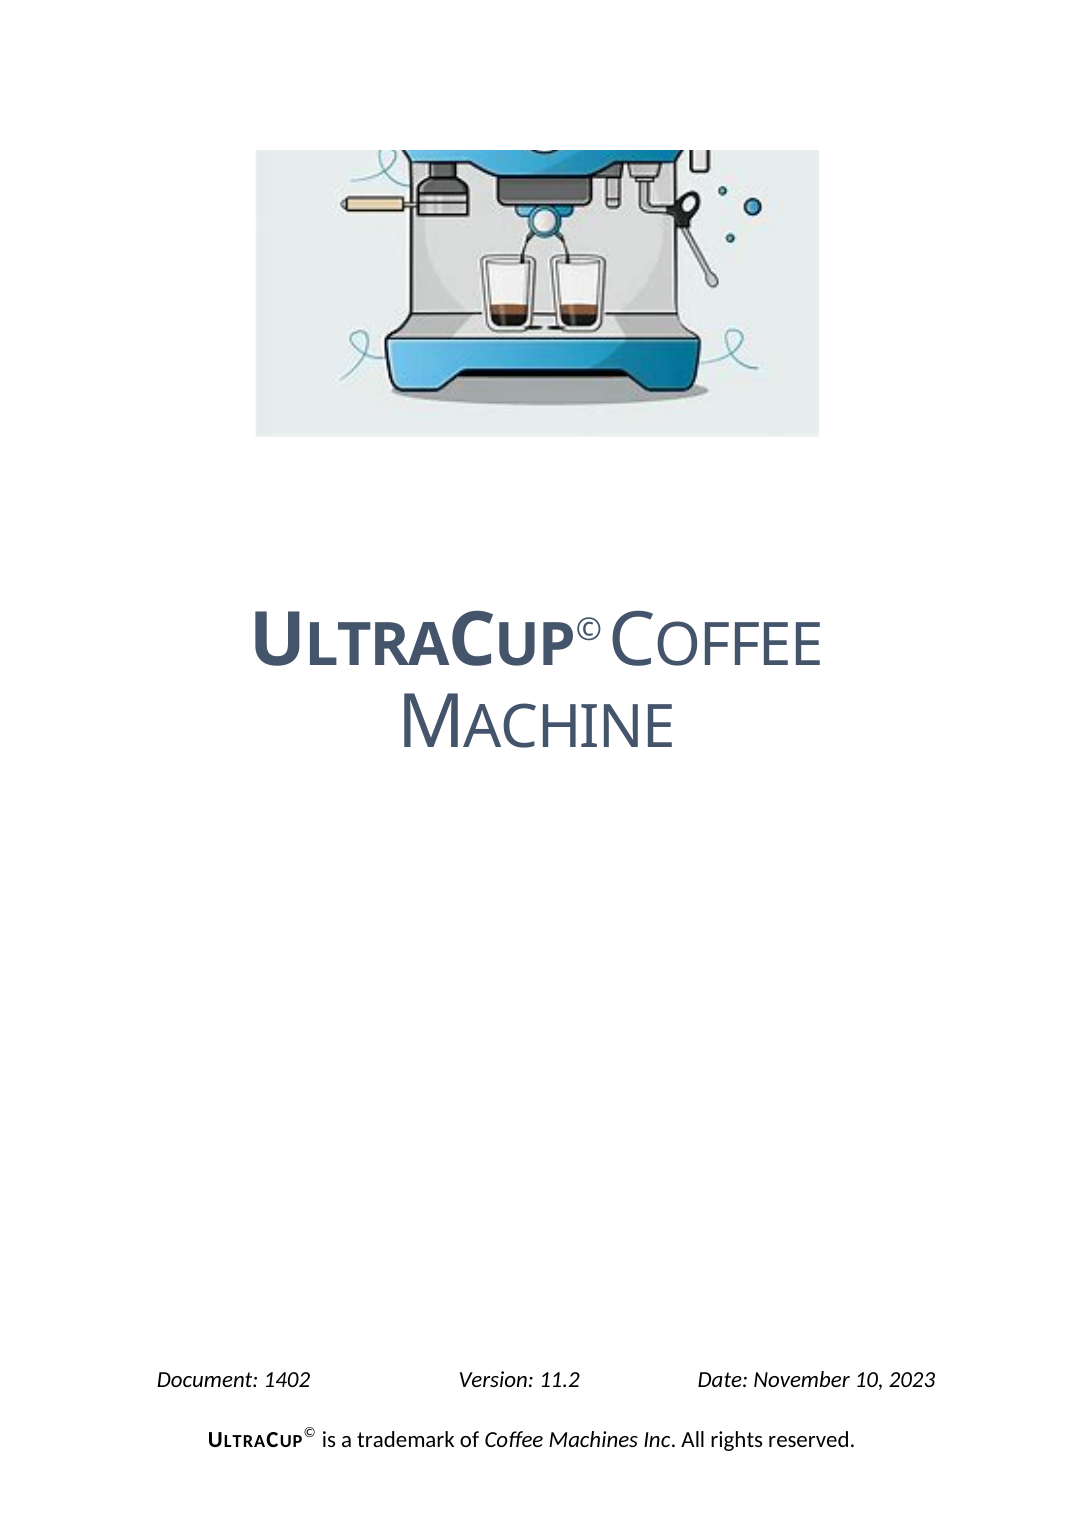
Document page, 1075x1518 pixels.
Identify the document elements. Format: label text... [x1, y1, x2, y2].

title UltraCup© Coffee Machine [150, 596, 925, 769]
